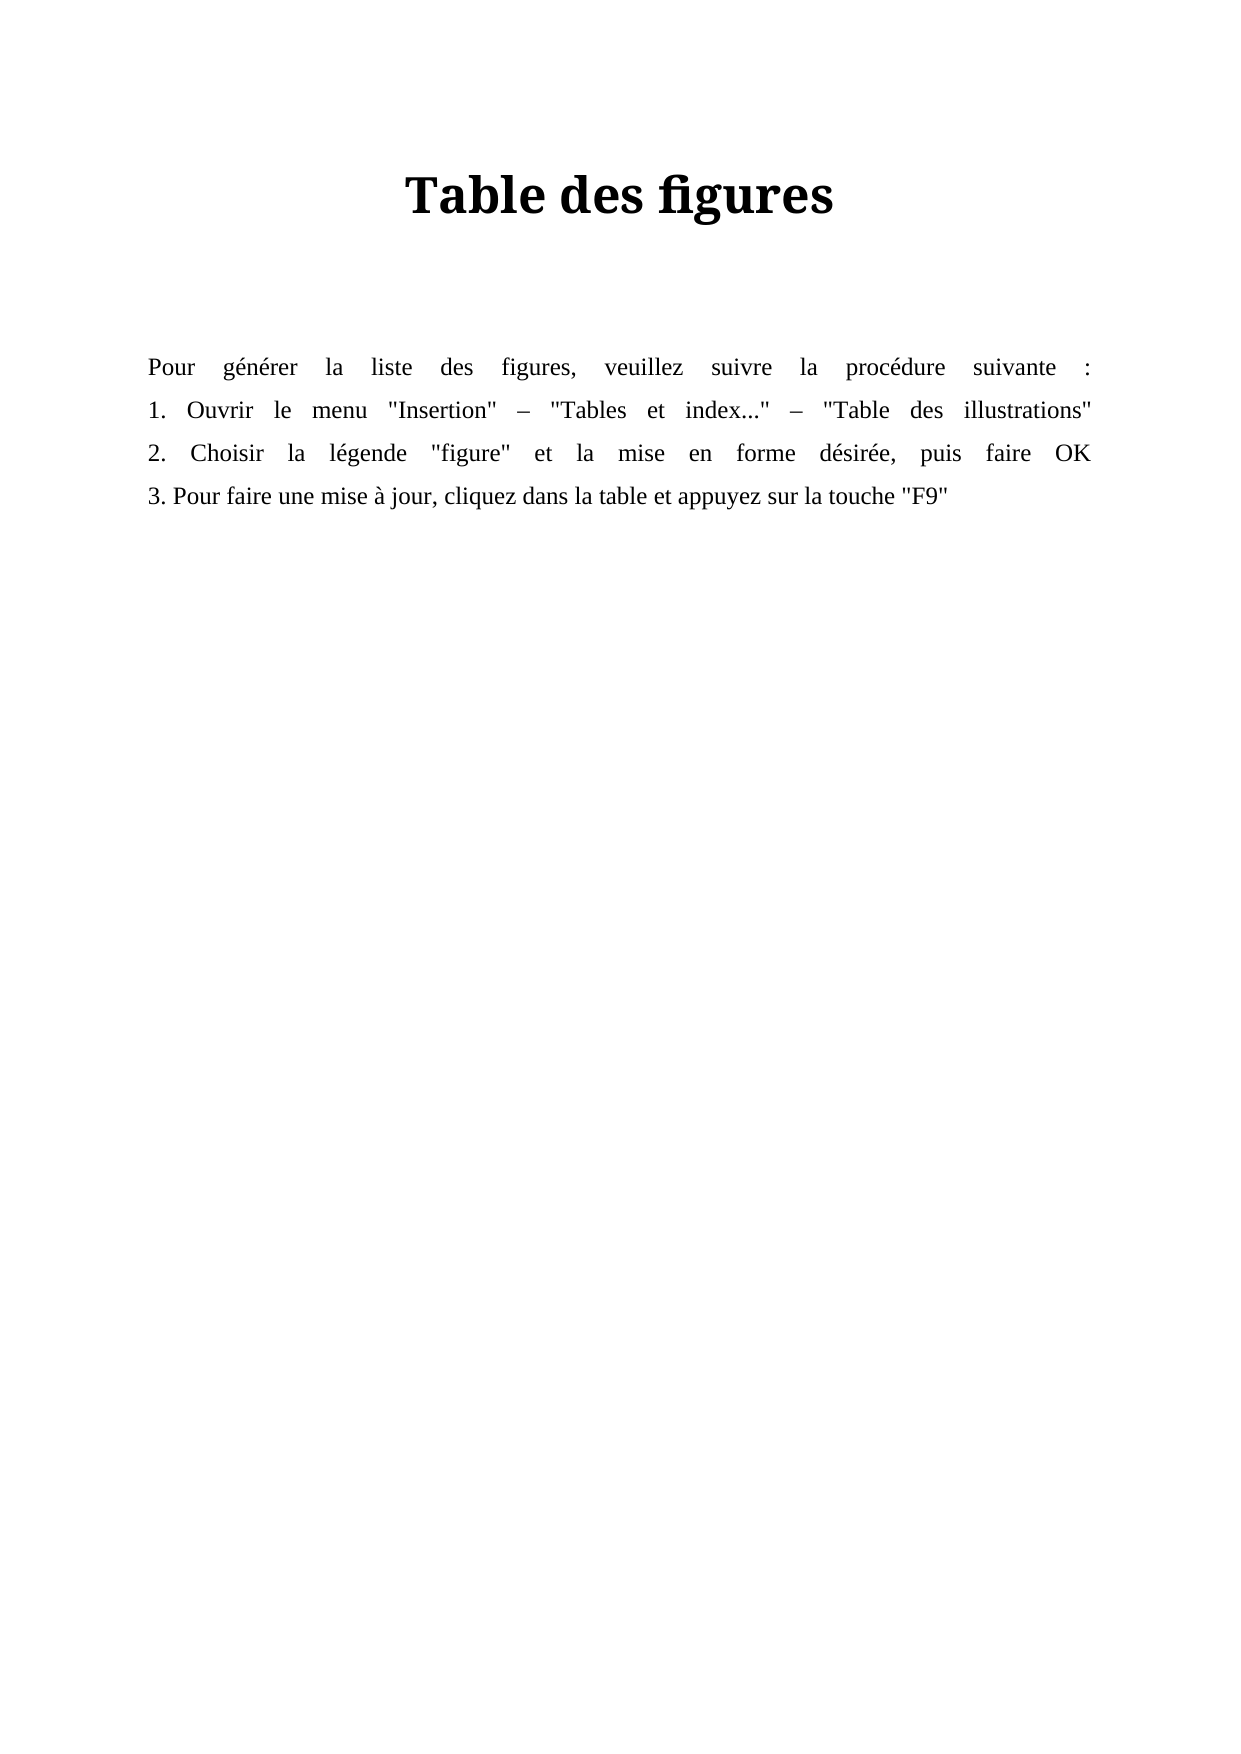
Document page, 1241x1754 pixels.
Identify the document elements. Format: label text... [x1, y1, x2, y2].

text Table des figures [148, 160, 1093, 228]
text Pour générer la liste des figures, veuillez suivre la procédure suivante : 1. Ouvrir le menu "Insertion" – "Tables et index..." – "Table des illustrations" 2. Choisir la légende "figure" et la mise en forme désirée, puis faire OK 3. Pour faire une mise à jour, cliquez dans la table et appuyez sur la touche "F9" [148, 352, 1093, 510]
